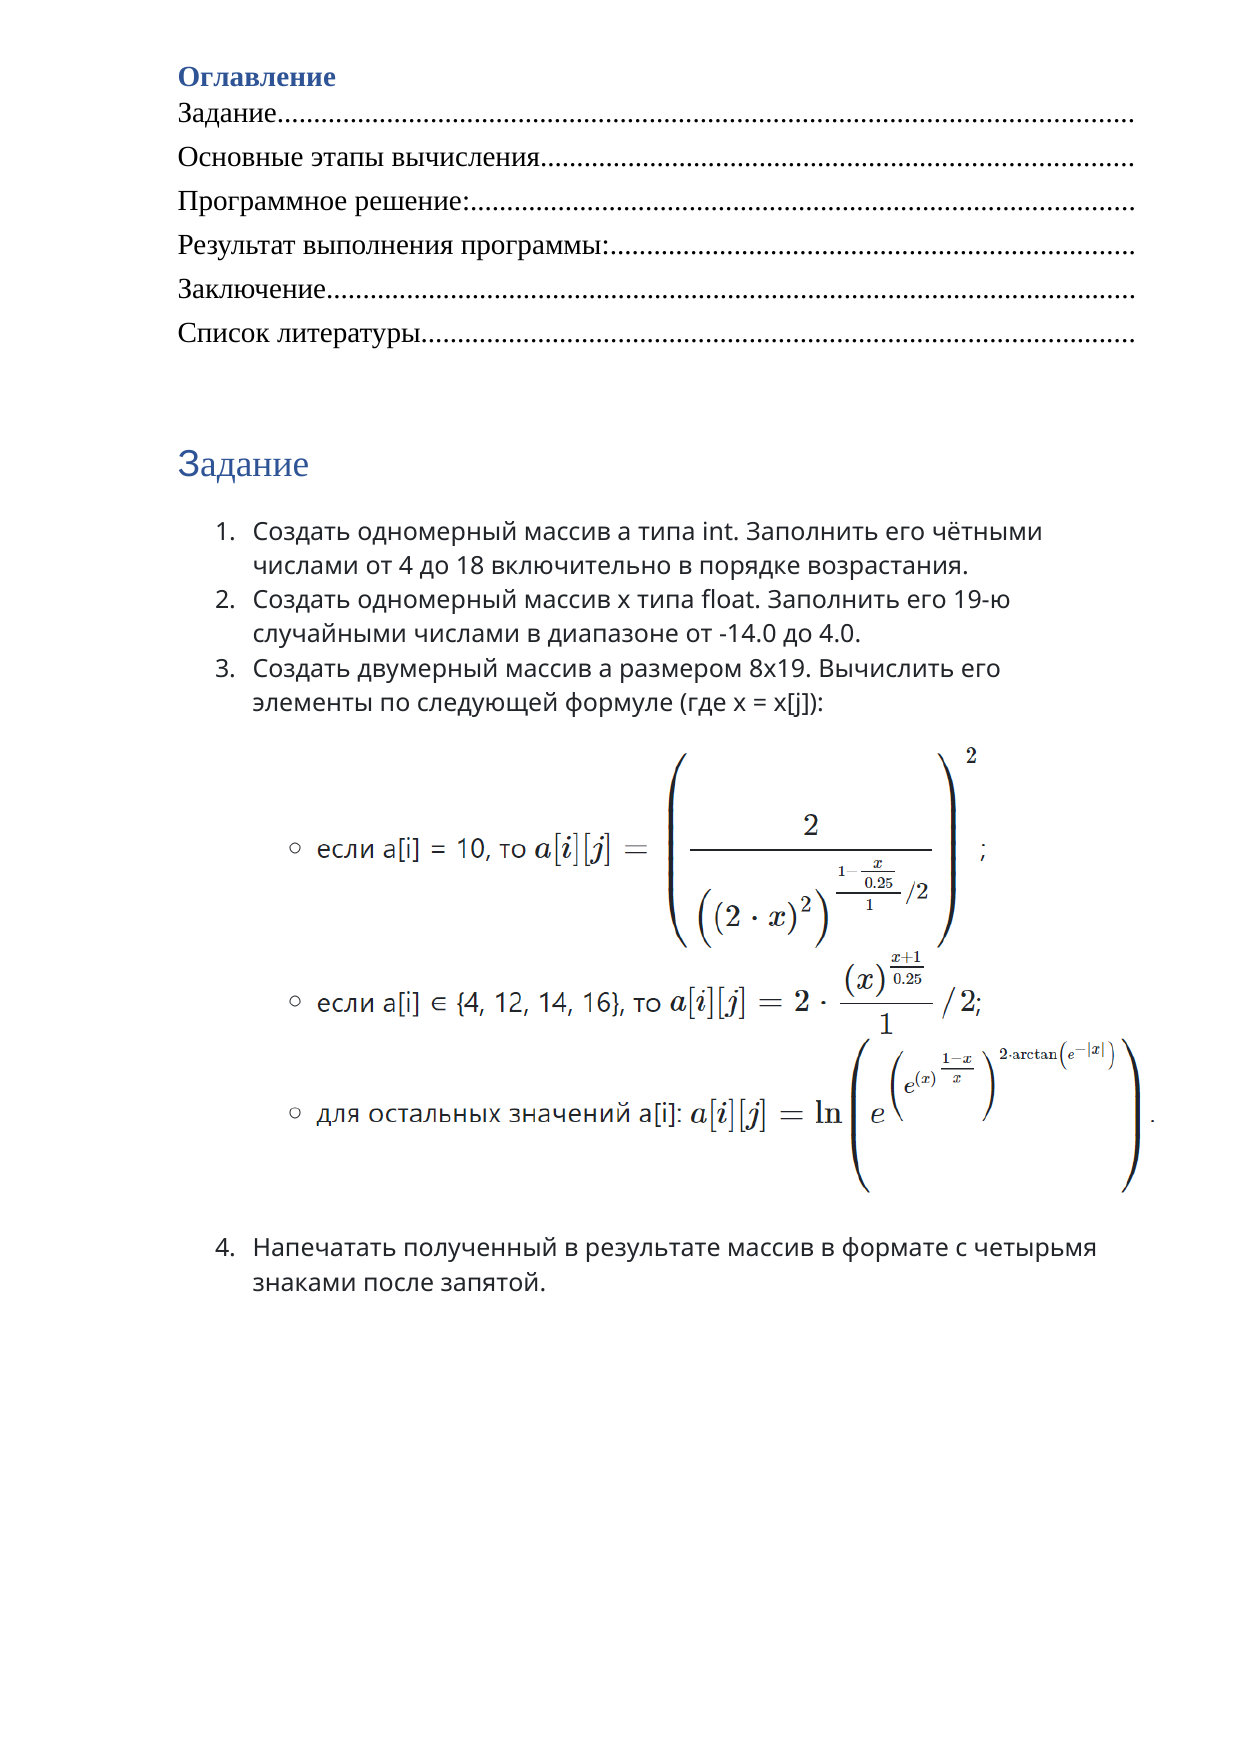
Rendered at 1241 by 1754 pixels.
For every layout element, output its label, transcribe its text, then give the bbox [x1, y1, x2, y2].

list Создать двумерный массив a размером 8x19. Вычислить его элементы по следующей формуле (где x = x[j]): [215, 650, 1122, 718]
list Создать одномерный массив a типа int. Заполнить его чётными числами от 4 до 18 включительно в порядке возрастания. [215, 514, 1122, 582]
picture [252, 747, 1197, 1201]
list Создать одномерный массив x типа float. Заполнить его 19-ю случайными числами в диапазоне от -14.0 до 4.0. [215, 582, 1122, 650]
subtitle Задание [177, 441, 1122, 485]
list Напечатать полученный в результате массив в формате с четырьмя знаками после запятой. [215, 1230, 1122, 1298]
